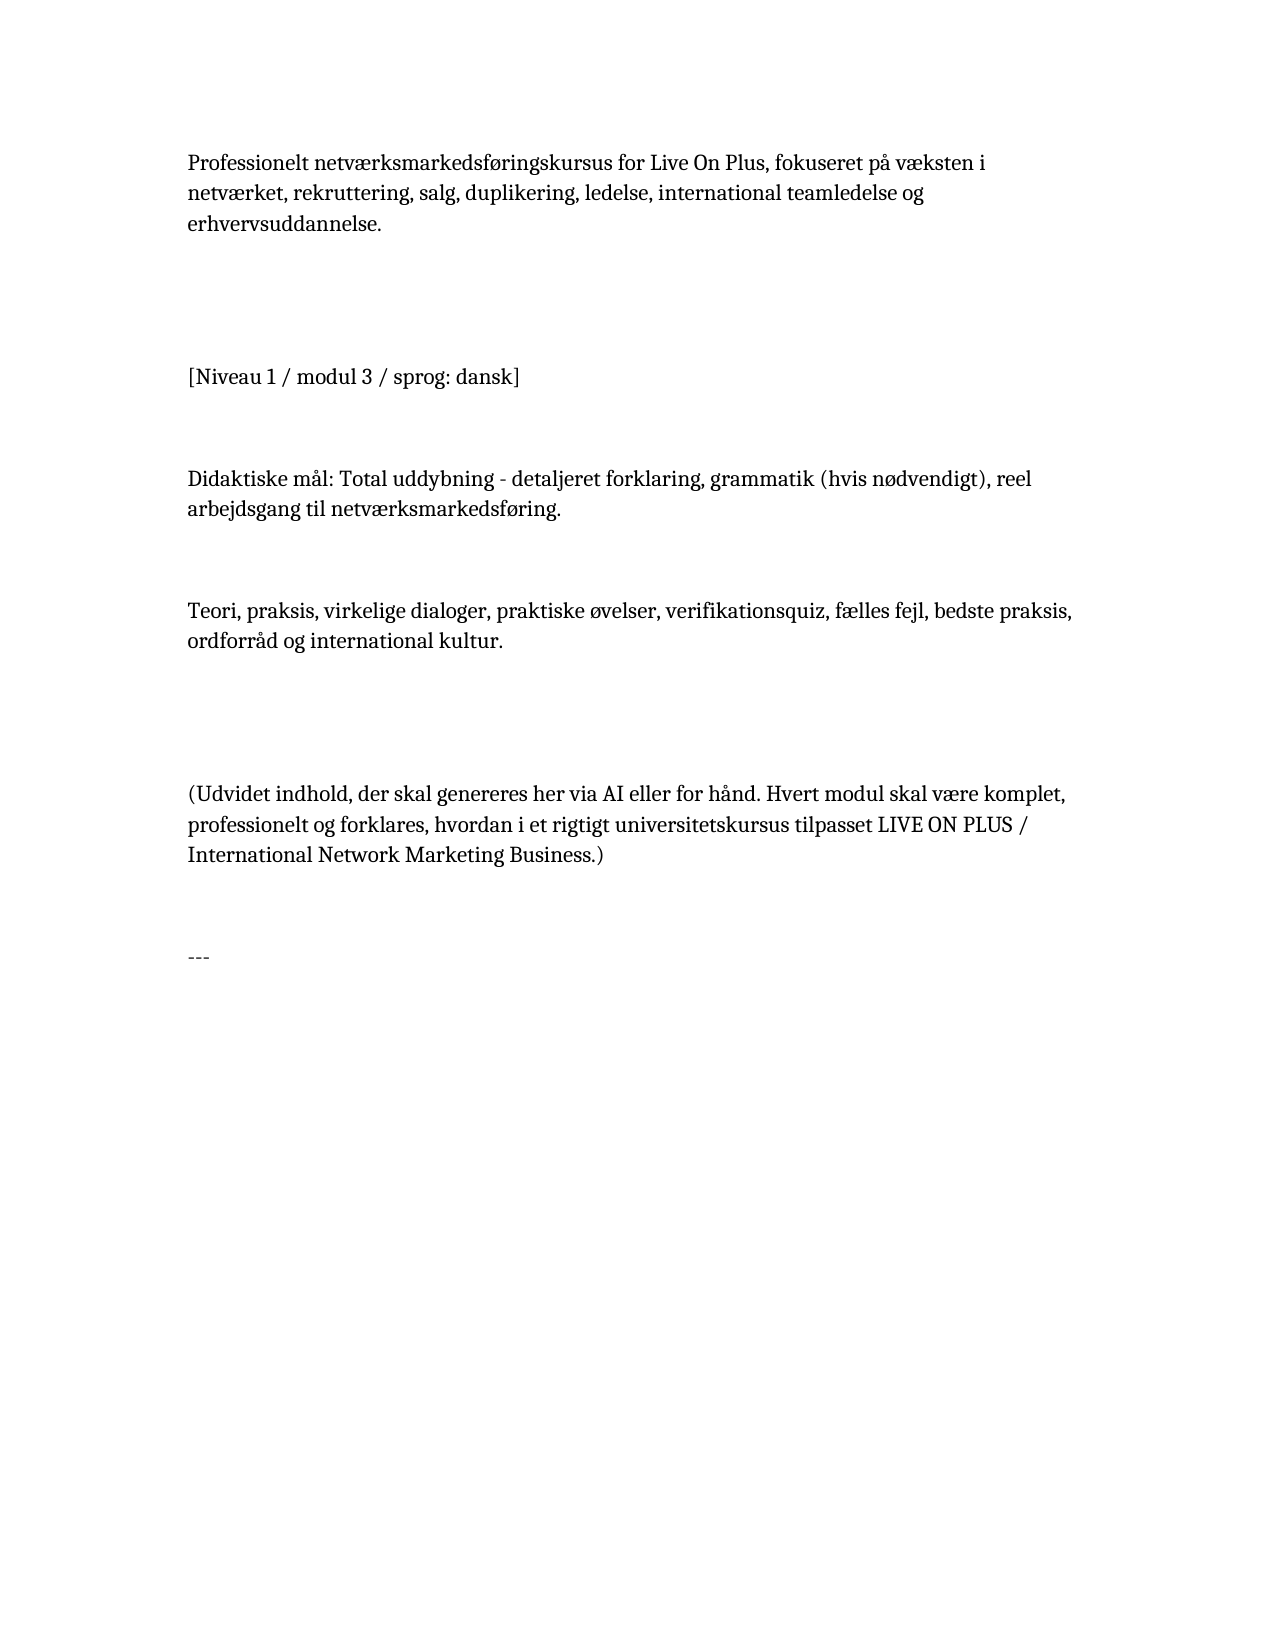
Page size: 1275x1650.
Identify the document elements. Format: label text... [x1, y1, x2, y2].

text Professionelt netværksmarkedsføringskursus for Live On Plus, fokuseret på væksten i netværket, rekruttering, salg, duplikering, ledelse, international teamledelse og erhvervsuddannelse. [187, 150, 1087, 237]
text Teori, praksis, virkelige dialoger, praktiske øvelser, verifikationsquiz, fælles fejl, bedste praksis, ordforråd og international kultur. [187, 598, 1087, 654]
text Didaktiske mål: Total uddybning - detaljeret forklaring, grammatik (hvis nødvendigt), reel arbejdsgang til netværksmarkedsføring. [187, 466, 1087, 522]
text [Niveau 1 / modul 3 / sprog: dansk] [187, 363, 1087, 390]
text (Udvidet indhold, der skal genereres her via AI eller for hånd. Hvert modul skal være komplet, professionelt og forklares, hvordan i et rigtigt universitetskursus tilpasset LIVE ON PLUS / International Network Marketing Business.) [187, 781, 1087, 868]
text --- [187, 944, 1087, 970]
